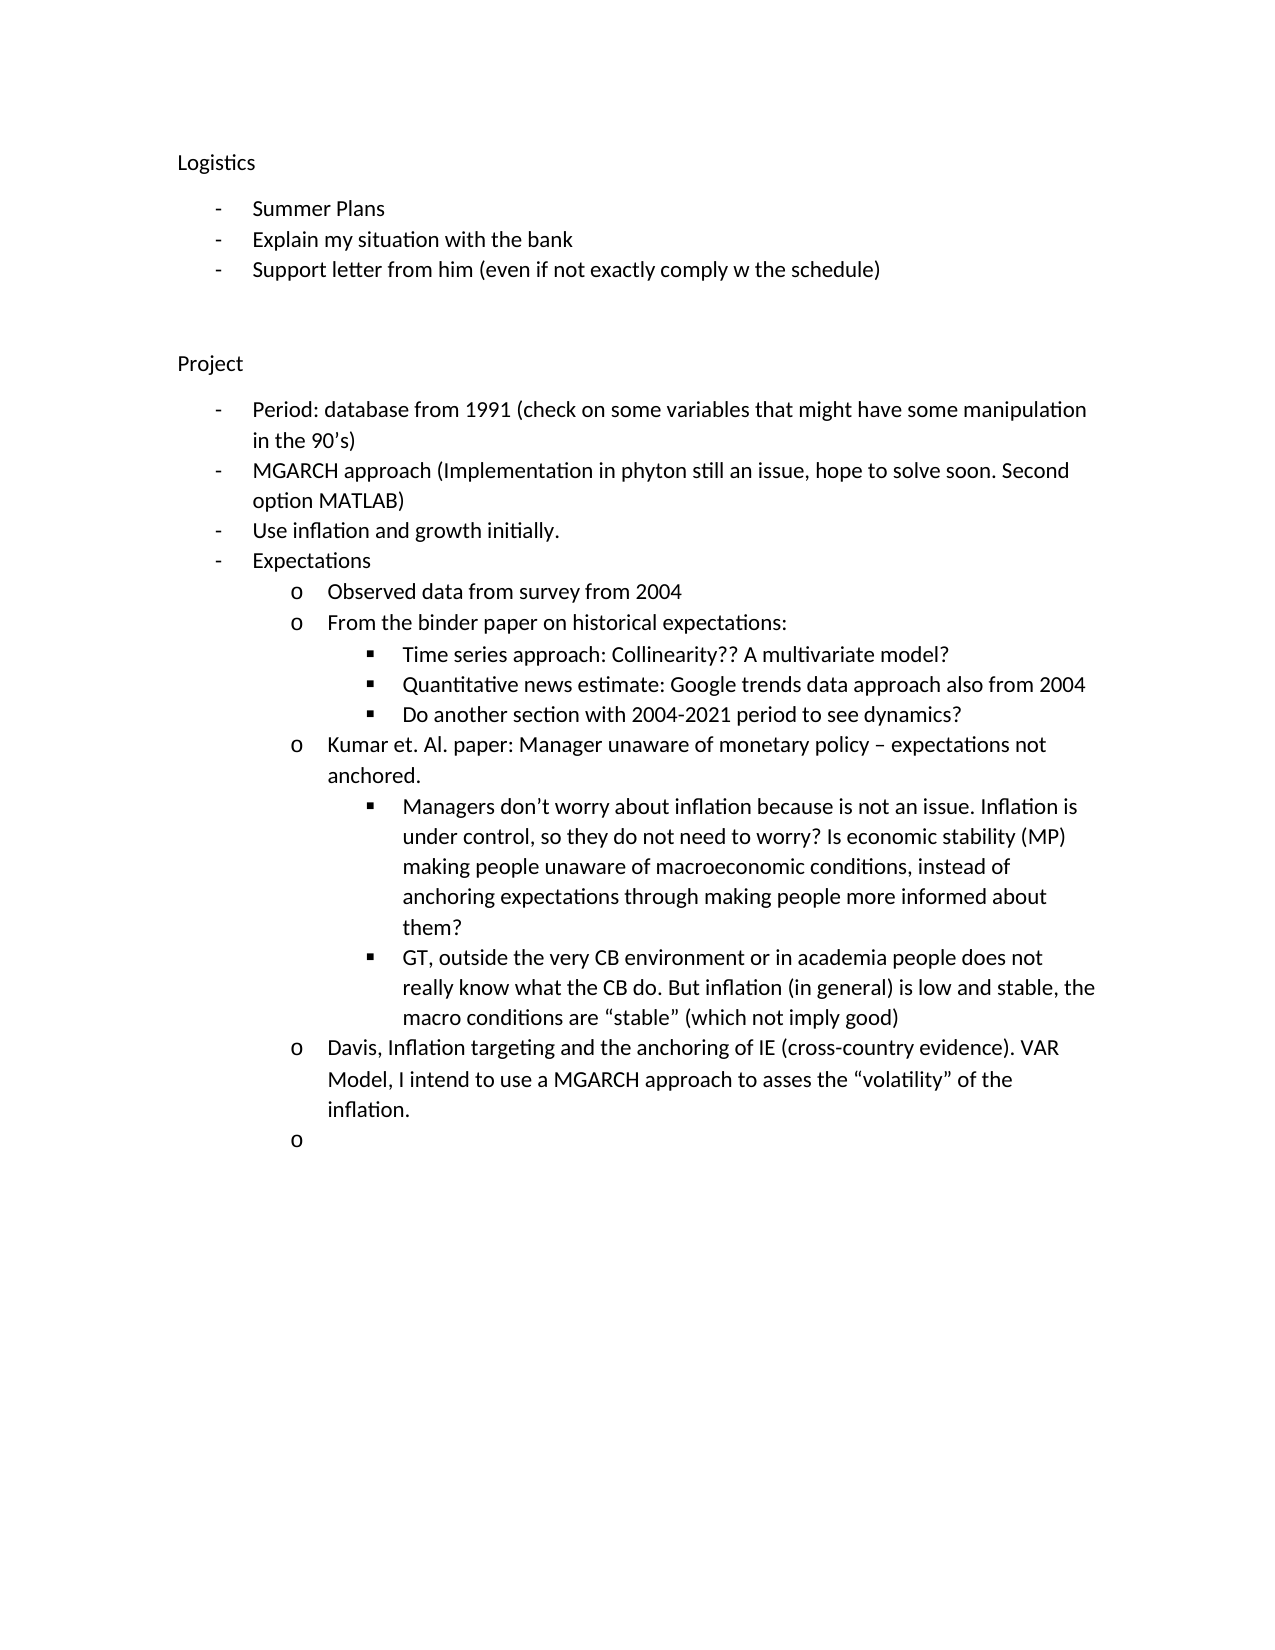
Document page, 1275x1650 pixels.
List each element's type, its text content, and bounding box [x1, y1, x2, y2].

list Davis, Inflation targeting and the anchoring of IE (cross-country evidence). VAR Model, I intend to use a MGARCH approach to asses the “volatility” of the inflation. [290, 1033, 1098, 1123]
list Quantitative news estimate: Google trends data approach also from 2004 [365, 670, 1098, 698]
text Project [177, 349, 1098, 377]
list GT, outside the very CB environment or in academia people does not really know what the CB do. But inflation (in general) is low and stable, the macro conditions are “stable” (which not imply good) [365, 943, 1098, 1031]
list Managers don’t worry about inflation because is not an issue. Inflation is under control, so they do not need to worry? Is economic stability (MP) making people unaware of macroeconomic conditions, instead of anchoring expectations through making people more informed about them? [365, 792, 1098, 941]
list Support letter from him (even if not exactly comply w the schedule) [215, 255, 1098, 283]
list Expectations [215, 547, 1098, 574]
list Use inflation and growth initially. [215, 516, 1098, 544]
list Kumar et. Al. paper: Manager unaware of monetary policy – expectations not anchored. [290, 730, 1098, 790]
list MGARCH approach (Implementation in phyton still an issue, hope to solve soon. Second option MATLAB) [215, 456, 1098, 514]
text Logistics [177, 148, 1098, 176]
list Observed data from survey from 2004 [290, 577, 1098, 606]
list Summer Plans [215, 194, 1098, 222]
list Do another section with 2004-2021 period to see dynamics? [365, 700, 1098, 728]
list From the binder paper on historical expectations: [290, 608, 1098, 637]
list Time series approach: Collinearity?? A multivariate model? [365, 640, 1098, 668]
list Period: database from 1991 (check on some variables that might have some manipulation in the 90’s) [215, 396, 1098, 454]
list Explain my situation with the bank [215, 225, 1098, 253]
